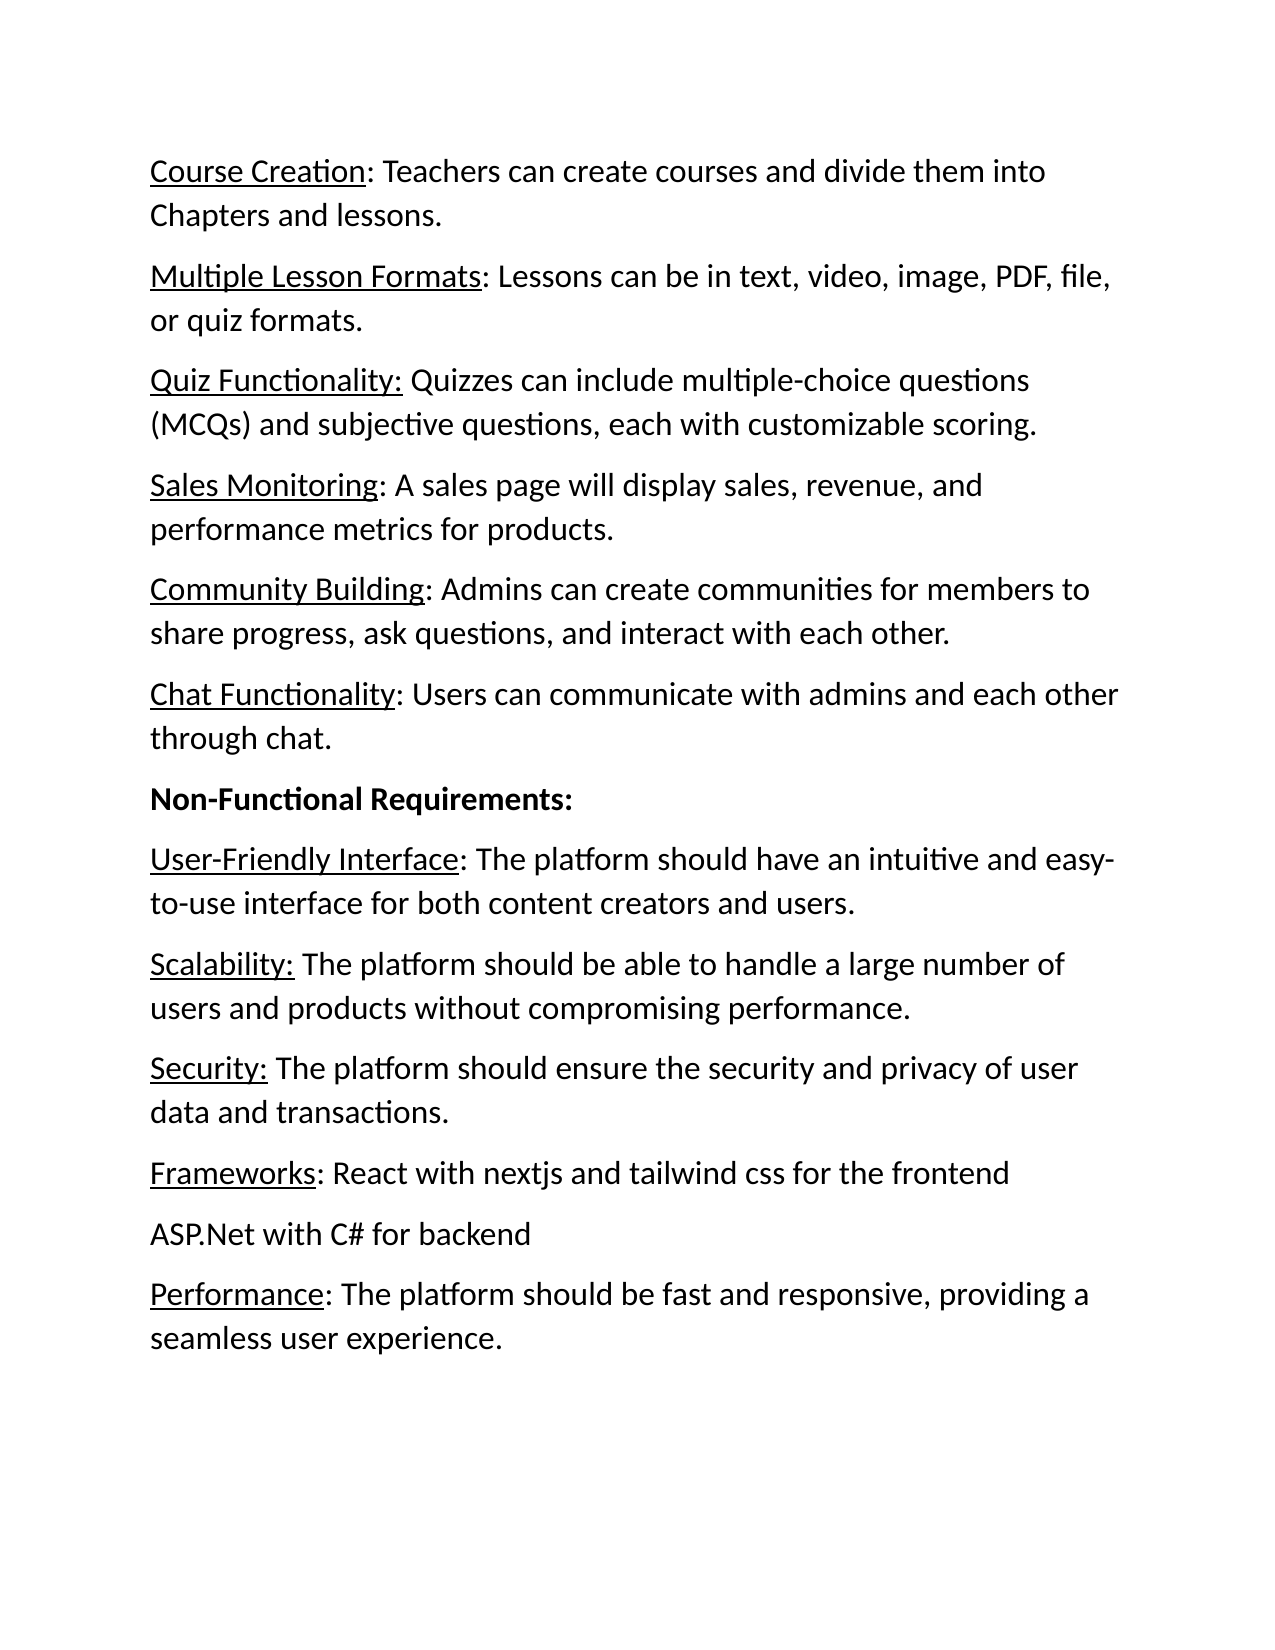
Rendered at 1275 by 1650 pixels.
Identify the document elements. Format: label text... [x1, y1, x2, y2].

text Non-Functional Requirements: [150, 777, 1125, 818]
text Sales Monitoring: A sales page will display sales, revenue, and performance metrics for products. [150, 464, 1125, 548]
text User-Friendly Interface: The platform should have an intuitive and easy-to-use interface for both content creators and users. [150, 838, 1125, 923]
text Community Building: Admins can create communities for members to share progress, ask questions, and interact with each other. [150, 568, 1125, 653]
text Performance: The platform should be fast and responsive, providing a seamless user experience. [150, 1273, 1125, 1358]
text Multiple Lesson Formats: Lessons can be in text, video, image, PDF, file, or quiz formats. [150, 254, 1125, 339]
text Security: The platform should ensure the security and privacy of user data and transactions. [150, 1047, 1125, 1132]
text Frameworks: React with nextjs and tailwind css for the frontend [150, 1152, 1125, 1193]
text Course Creation: Teachers can create courses and divide them into Chapters and lessons. [150, 150, 1125, 235]
text Quiz Functionality: Quizzes can include multiple-choice questions (MCQs) and subjective questions, each with customizable scoring. [150, 359, 1125, 444]
text Chat Functionality: Users can communicate with admins and each other through chat. [150, 673, 1125, 758]
text ASP.Net with C# for backend [150, 1212, 1125, 1253]
text Scalability: The platform should be able to handle a large number of users and products without compromising performance. [150, 943, 1125, 1027]
